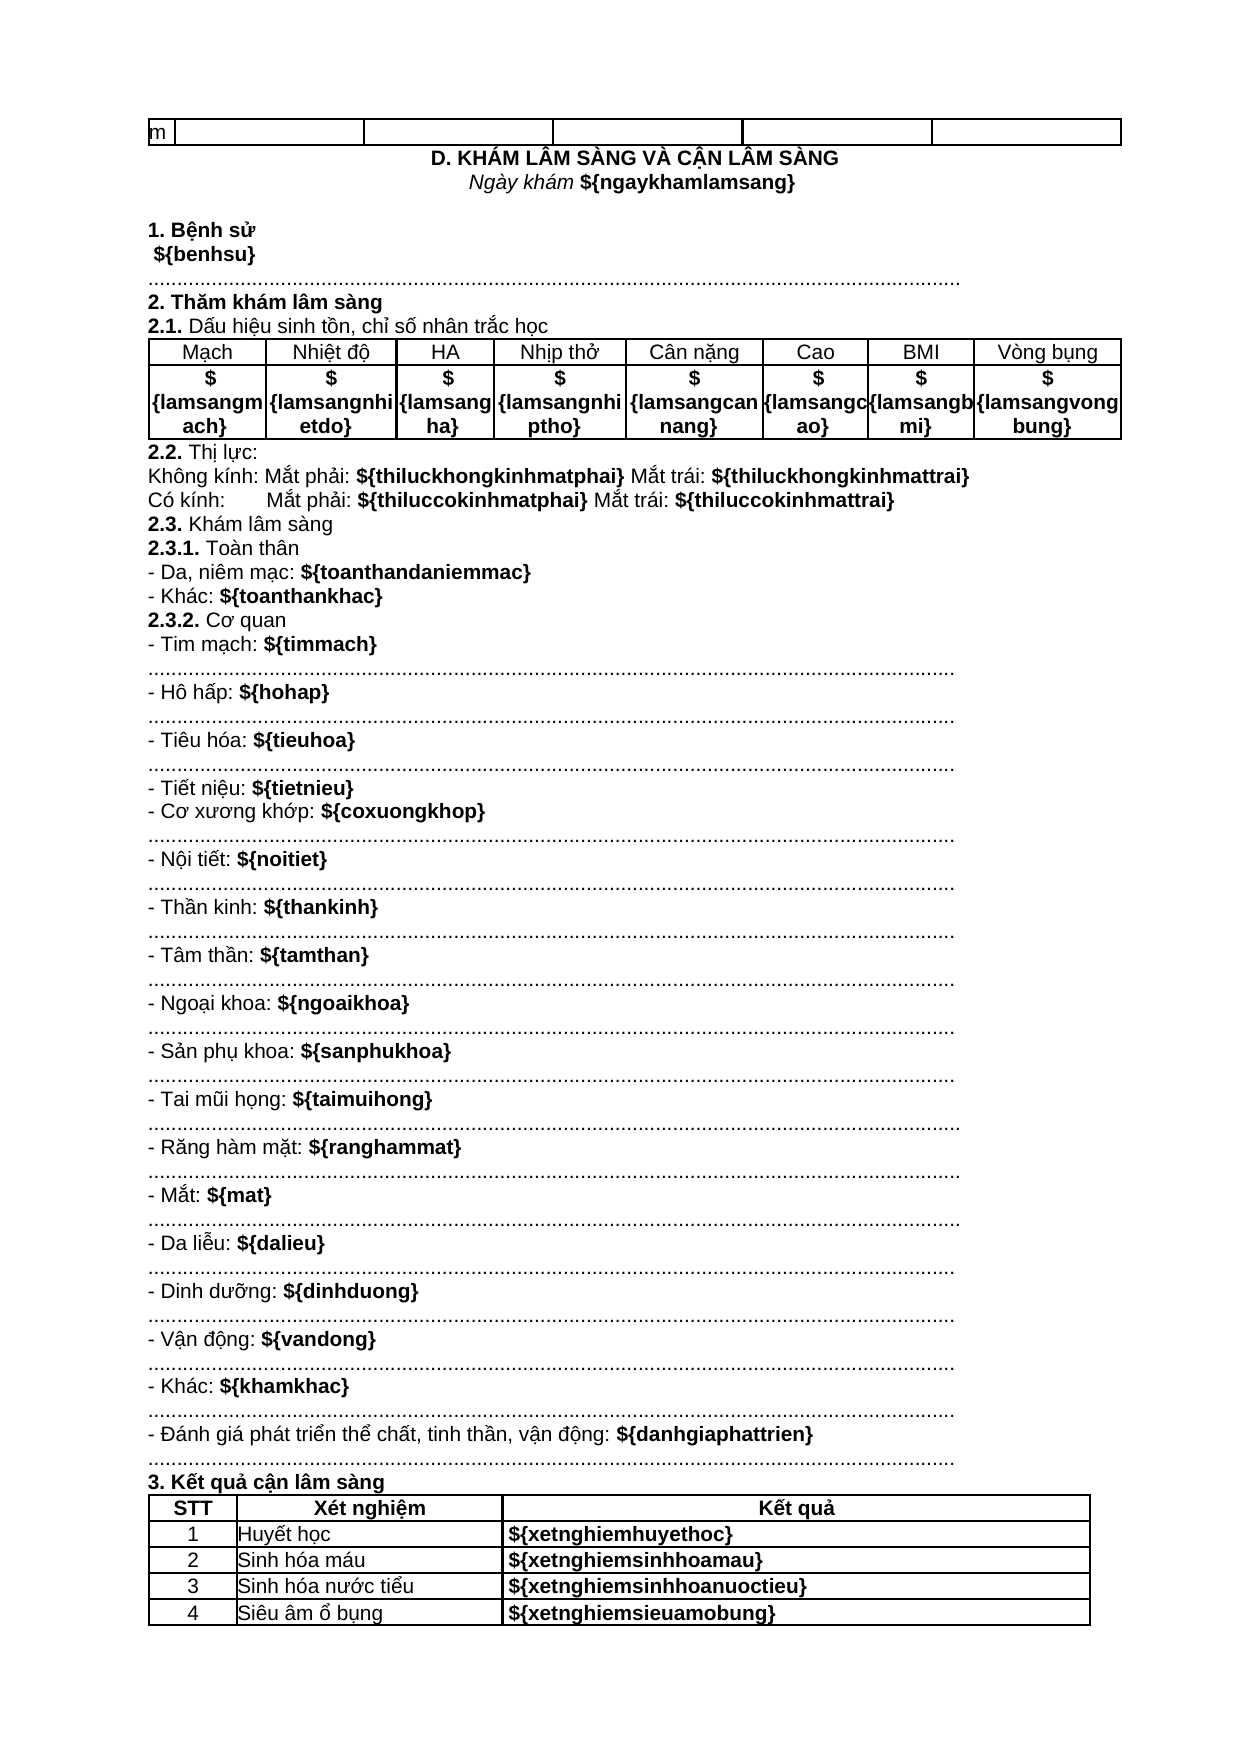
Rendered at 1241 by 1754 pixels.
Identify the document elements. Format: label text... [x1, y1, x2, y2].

text ............................................................................................................................................ [148, 1446, 1122, 1470]
text ............................................................................................................................................ [148, 1350, 1122, 1374]
table_header Vòng bụng [975, 340, 1120, 364]
table_header Nhiệt độ [267, 340, 395, 364]
text - Đánh giá phát triển thể chất, tinh thần, vận động: ${danhgiaphattrien} [148, 1422, 1122, 1446]
text 2.3.2. Cơ quan [148, 608, 1122, 632]
table_cell ${lamsangcannang} [627, 366, 762, 438]
text - Tai mũi họng: ${taimuihong} [148, 1087, 1122, 1111]
text 2.1. Dấu hiệu sinh tồn, chỉ số nhân trắc học [148, 314, 1122, 338]
table_header BMI [869, 340, 973, 364]
text - Da, niêm mạc: ${toanthandaniemmac} [148, 560, 1122, 584]
text 2.3. Khám lâm sàng [148, 512, 1122, 536]
text ............................................................................................................................................ [148, 703, 1122, 727]
table_cell ${xetnghiemsinhhoanuoctieu} [504, 1574, 1089, 1598]
text - Cơ xương khớp: ${coxuongkhop} [148, 799, 1122, 823]
text - Mắt: ${mat} [148, 1183, 1122, 1207]
table_cell ${lamsangcao} [764, 366, 867, 438]
text ............................................................................................................................................. [148, 1159, 1122, 1183]
table_cell ${xetnghiemsieuamobung} [504, 1600, 1089, 1624]
table_cell ${lamsangha} [398, 366, 493, 438]
text - Tim mạch: ${timmach} [148, 632, 1122, 656]
table_cell 1 [150, 1522, 236, 1546]
text Không kính: Mắt phải: ${thiluckhongkinhmatphai} Mắt trái: ${thiluckhongkinhmattrai} [148, 464, 1122, 488]
text ${benhsu} [148, 242, 1122, 266]
table_cell 2 [150, 1548, 236, 1572]
text ............................................................................................................................................. [148, 1111, 1122, 1135]
text ............................................................................................................................................. [148, 1207, 1122, 1231]
text ............................................................................................................................................ [148, 871, 1122, 895]
text 2.3.1. Toàn thân [148, 536, 1122, 560]
table_header Kết quả [504, 1496, 1089, 1520]
text - Nội tiết: ${noitiet} [148, 847, 1122, 871]
table_cell ${lamsangvongbung} [975, 366, 1120, 438]
table_cell 3 [150, 1574, 236, 1598]
text ............................................................................................................................................ [148, 823, 1122, 847]
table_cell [554, 120, 741, 144]
text ............................................................................................................................................ [148, 1015, 1122, 1039]
text - Khác: ${khamkhac} [148, 1374, 1122, 1398]
table_cell ${xetnghiemsinhhoamau} [504, 1548, 1089, 1572]
text - Tiêu hóa: ${tieuhoa} [148, 727, 1122, 751]
table_header Xét nghiệm [238, 1496, 501, 1520]
text ............................................................................................................................................ [148, 751, 1122, 775]
text - Hô hấp: ${hohap} [148, 679, 1122, 703]
text Ngày khám ${ngaykhamlamsang} [148, 170, 1122, 194]
text ............................................................................................................................................ [148, 967, 1122, 991]
table_header Nhịp thở [495, 340, 625, 364]
text ............................................................................................................................................ [148, 1302, 1122, 1326]
table_cell ${lamsangbmi} [869, 366, 973, 438]
table_cell ${lamsangnhietdo} [267, 366, 395, 438]
table_cell ${lamsangmach} [150, 366, 265, 438]
table_header HA [398, 340, 493, 364]
text ............................................................................................................................................ [148, 1063, 1122, 1087]
text ............................................................................................................................................ [148, 1254, 1122, 1278]
text - Ngoại khoa: ${ngoaikhoa} [148, 991, 1122, 1015]
table_cell 4 [150, 1600, 236, 1624]
table_cell Sinh hóa nước tiểu [238, 1574, 501, 1598]
table_cell Huyết học [238, 1522, 501, 1546]
text - Sản phụ khoa: ${sanphukhoa} [148, 1039, 1122, 1063]
text ............................................................................................................................................. [148, 266, 1122, 290]
text 2.2. Thị lực: [148, 440, 1122, 464]
text - Răng hàm mặt: ${ranghammat} [148, 1135, 1122, 1159]
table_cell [176, 120, 363, 144]
text - Thần kinh: ${thankinh} [148, 895, 1122, 919]
table_header Mạch [150, 340, 265, 364]
text Có kính: Mắt phải: ${thiluccokinhmatphai} Mắt trái: ${thiluccokinhmattrai} [148, 488, 1122, 512]
text - Khác: ${toanthankhac} [148, 584, 1122, 608]
table_cell Siêu âm ổ bụng [238, 1600, 501, 1624]
text - Da liễu: ${dalieu} [148, 1231, 1122, 1254]
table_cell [365, 120, 552, 144]
text ............................................................................................................................................ [148, 656, 1122, 679]
text 1. Bệnh sử [148, 218, 1122, 242]
text - Dinh dưỡng: ${dinhduong} [148, 1278, 1122, 1302]
text 2. Thăm khám lâm sàng [148, 290, 1122, 314]
table_cell ${lamsangnhiptho} [495, 366, 625, 438]
text - Tâm thần: ${tamthan} [148, 943, 1122, 967]
text D. KHÁM LÂM SÀNG VÀ CẬN LÂM SÀNG [148, 146, 1122, 170]
text - Vận động: ${vandong} [148, 1326, 1122, 1350]
text - Tiết niệu: ${tietnieu} [148, 775, 1122, 799]
table_header Cân nặng [627, 340, 762, 364]
table_header Cao [764, 340, 867, 364]
text 3. Kết quả cận lâm sàng [148, 1470, 1122, 1494]
table_cell ${xetnghiemhuyethoc} [504, 1522, 1089, 1546]
table_cell Sinh hóa máu [238, 1548, 501, 1572]
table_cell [744, 120, 931, 144]
text ............................................................................................................................................ [148, 1398, 1122, 1422]
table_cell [933, 120, 1120, 144]
text ............................................................................................................................................ [148, 919, 1122, 943]
table_header STT [150, 1496, 236, 1520]
